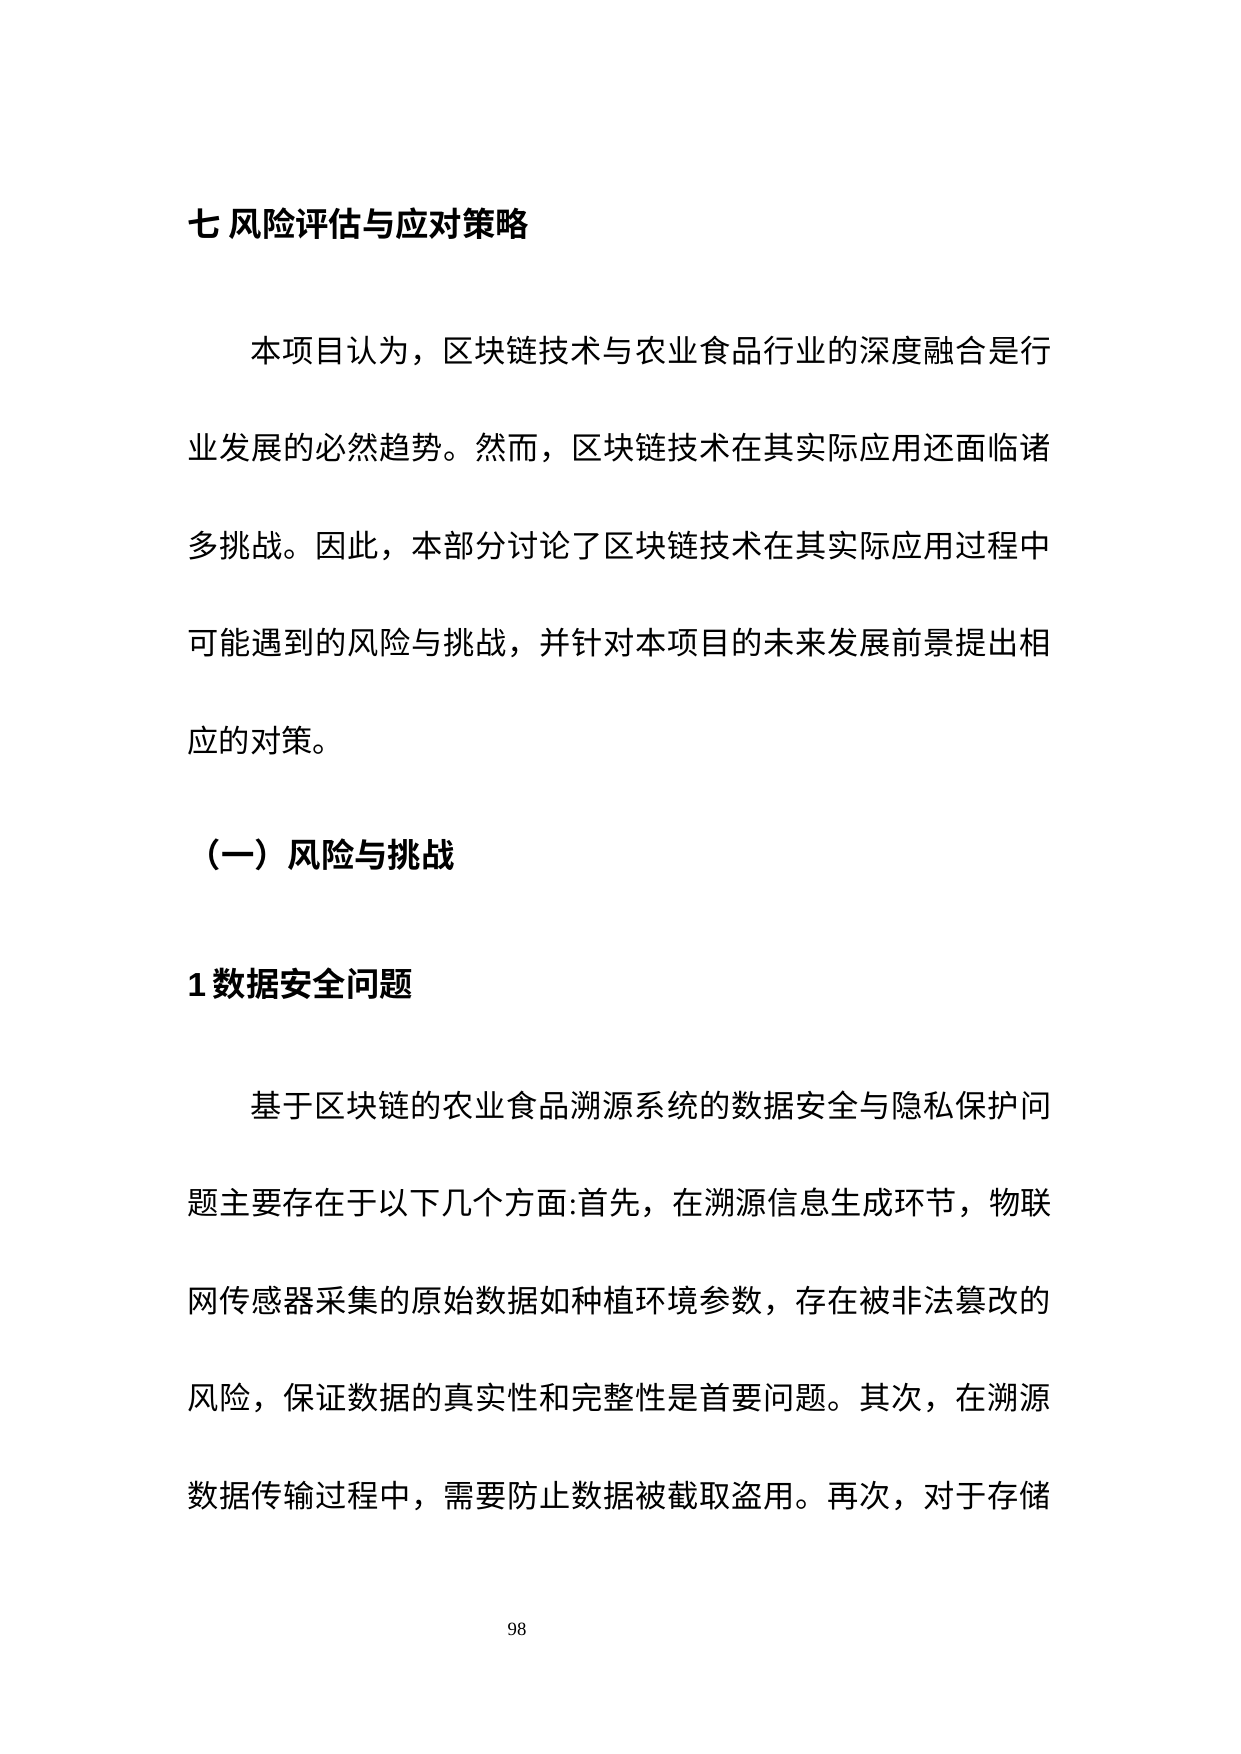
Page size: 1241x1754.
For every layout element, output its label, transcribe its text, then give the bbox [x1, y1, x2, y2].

text 本项目认为，区块链技术与农业食品行业的深度融合是行业发展的必然趋势。然而，区块链技术在其实际应用还面临诸多挑战。因此，本部分讨论了区块链技术在其实际应用过程中可能遇到的风险与挑战，并针对本项目的未来发展前景提出相应的对策。 [187, 316, 1053, 771]
subtitle （一）风险与挑战 [187, 821, 1053, 886]
subtitle 1数据安全问题 [187, 949, 1053, 1014]
subtitle 七 风险评估与应对策略 [187, 189, 1053, 254]
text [187, 1071, 1053, 1526]
